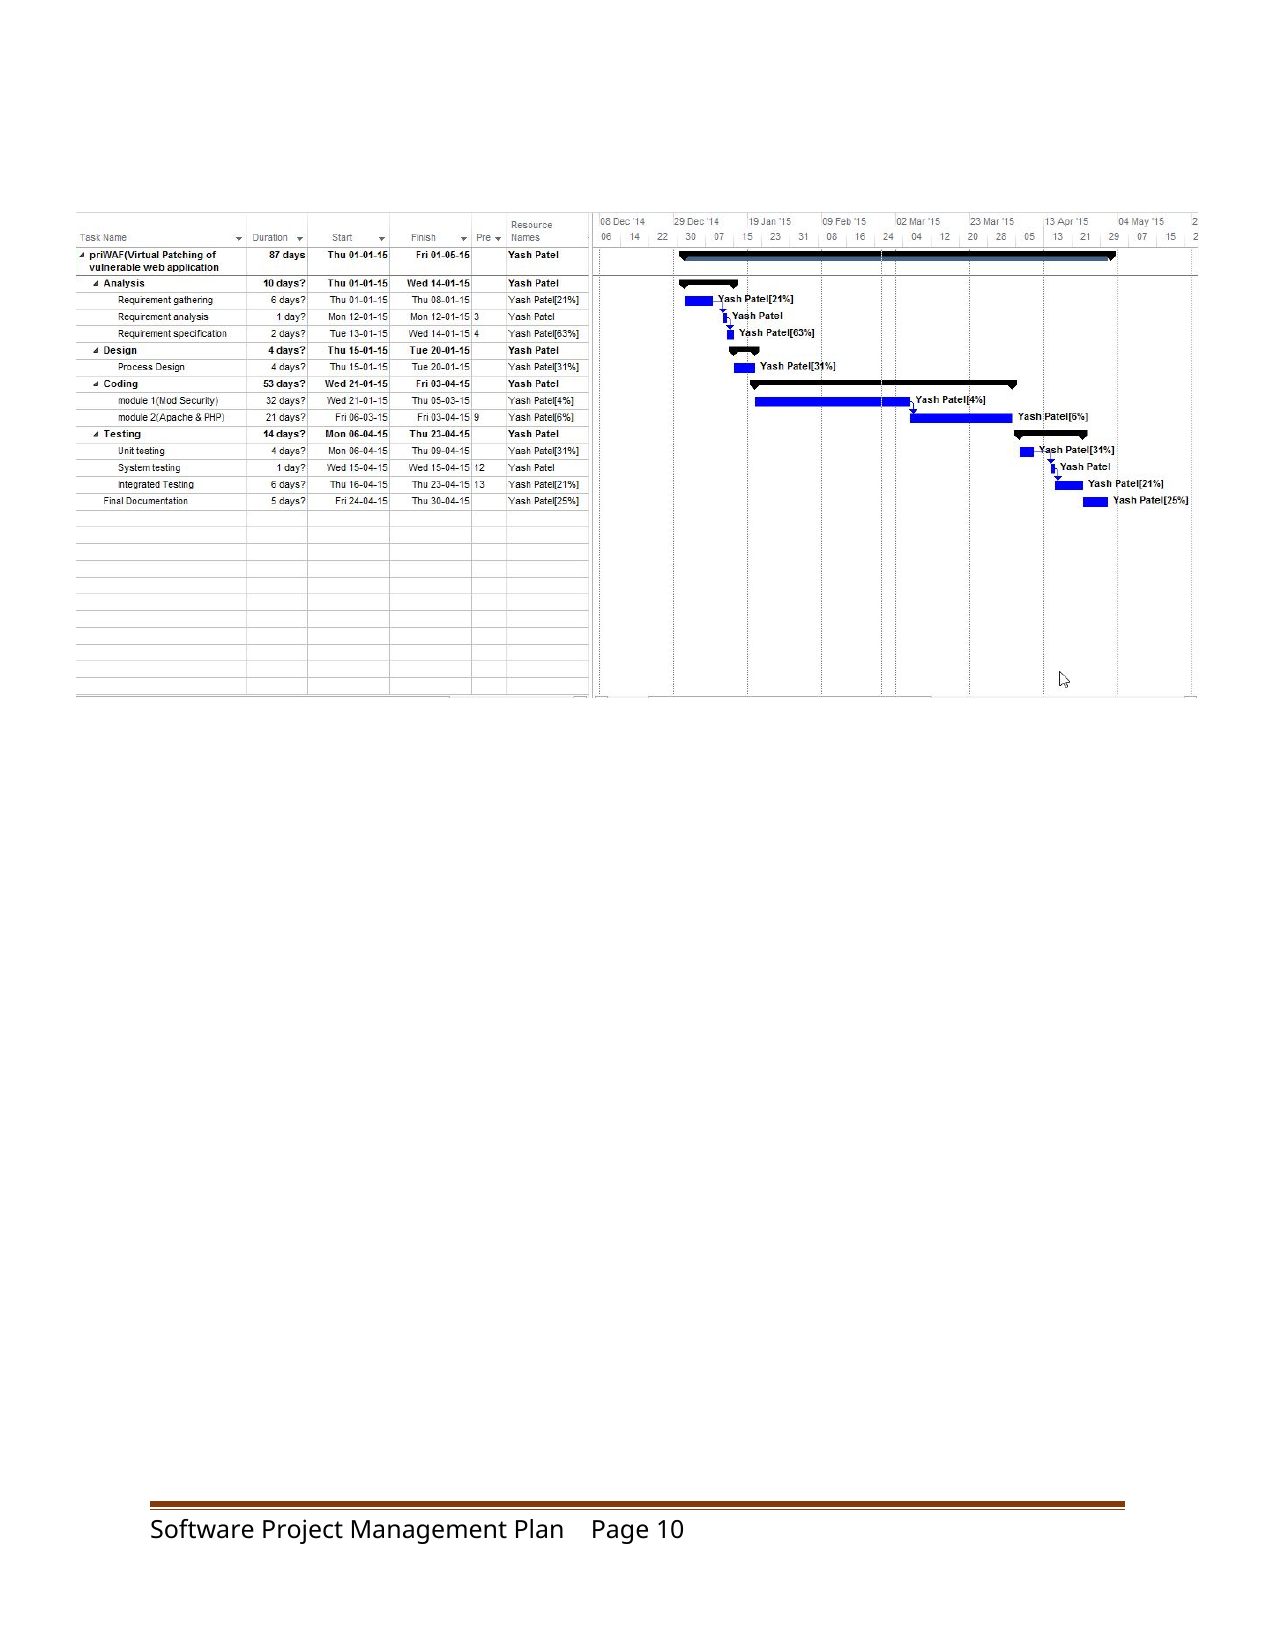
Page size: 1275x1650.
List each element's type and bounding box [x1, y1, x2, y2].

picture [76, 212, 1199, 698]
